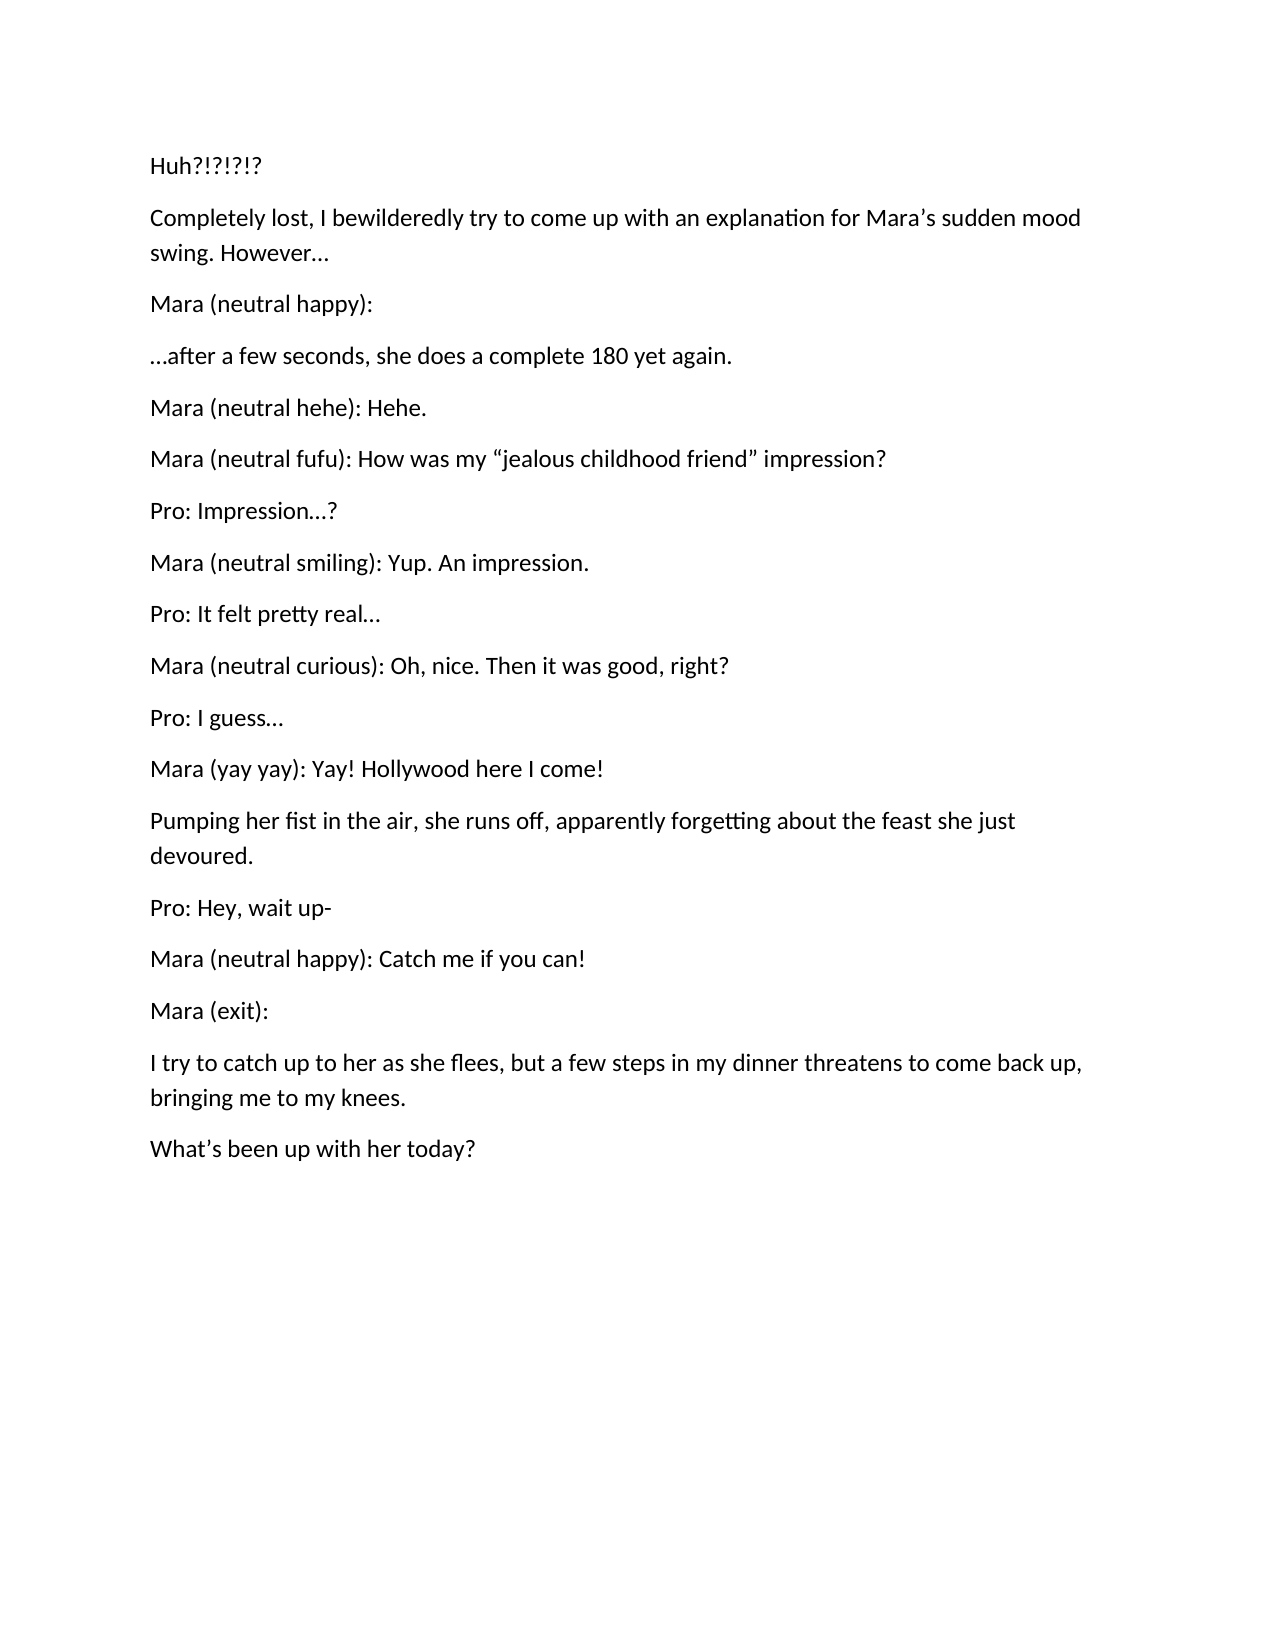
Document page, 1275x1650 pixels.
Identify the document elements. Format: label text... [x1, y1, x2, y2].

text What’s been up with her today? [150, 1133, 1125, 1164]
text I try to catch up to her as she flees, but a few steps in my dinner threatens to come back up, bringing me to my knees. [150, 1047, 1125, 1112]
text Mara (neutral happy): Catch me if you can! [150, 943, 1125, 974]
text Pro: It felt pretty real… [150, 598, 1125, 629]
text Mara (neutral hehe): Hehe. [150, 392, 1125, 422]
text Mara (yay yay): Yay! Hollywood here I come! [150, 753, 1125, 784]
text Pro: Hey, wait up- [150, 892, 1125, 922]
text Completely lost, I bewilderedly try to come up with an explanation for Mara’s sudden mood swing. However… [150, 202, 1125, 267]
text Mara (neutral smiling): Yup. An impression. [150, 547, 1125, 577]
text Mara (neutral curious): Oh, nice. Then it was good, right? [150, 650, 1125, 681]
text Pro: Impression…? [150, 495, 1125, 526]
text Pumping her fist in the air, she runs off, apparently forgetting about the feast she just devoured. [150, 805, 1125, 871]
text Mara (exit): [150, 995, 1125, 1026]
text Huh?!?!?!? [150, 150, 1125, 181]
text Mara (neutral happy): [150, 288, 1125, 319]
text Mara (neutral fufu): How was my “jealous childhood friend” impression? [150, 443, 1125, 474]
text …after a few seconds, she does a complete 180 yet again. [150, 340, 1125, 371]
text Pro: I guess… [150, 702, 1125, 732]
